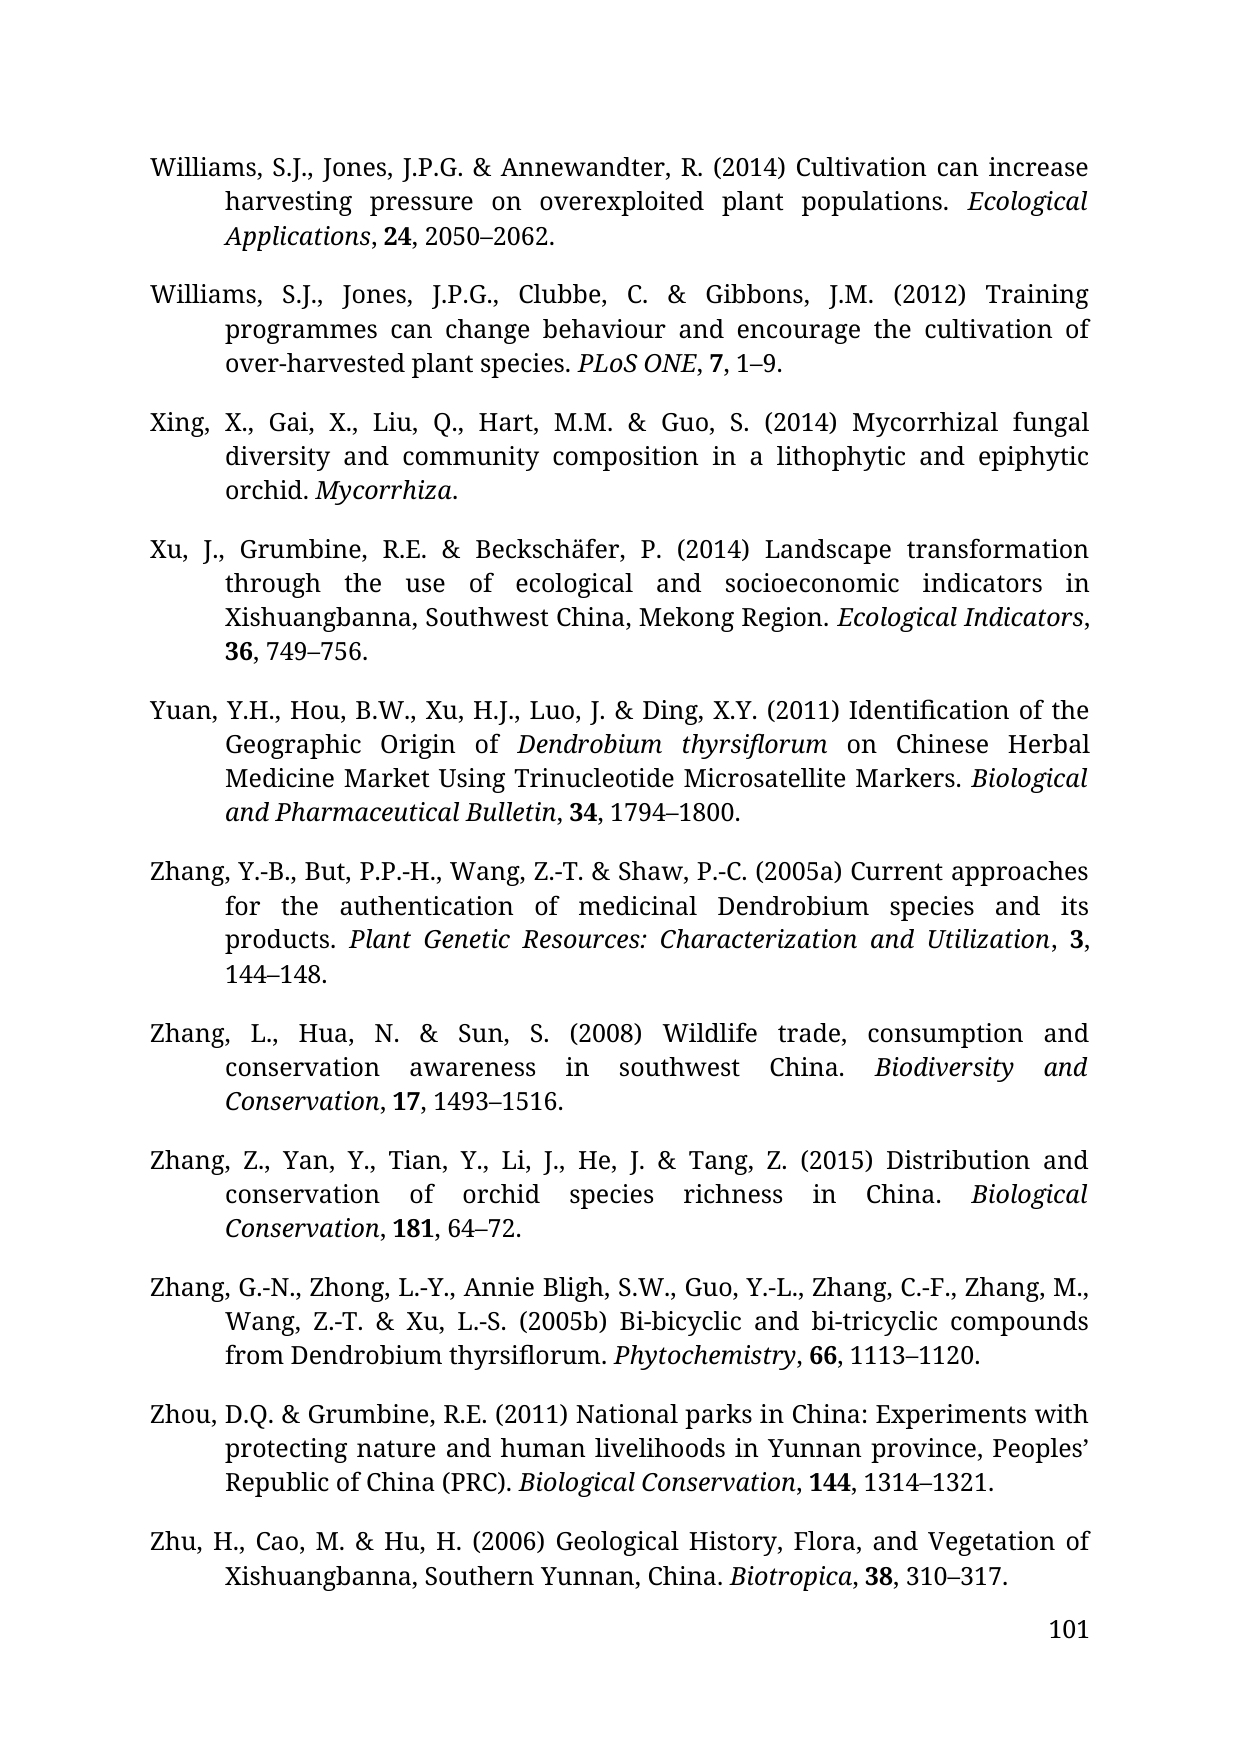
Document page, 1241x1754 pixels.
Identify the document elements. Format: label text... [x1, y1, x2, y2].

text Zhu, H., Cao, M. & Hu, H. (2006) Geological History, Flora, and Vegetation of Xishuangbanna, Southern Yunnan, China. Biotropica, 38, 310–317. [150, 1524, 1090, 1592]
text Zhang, Z., Yan, Y., Tian, Y., Li, J., He, J. & Tang, Z. (2015) Distribution and conservation of orchid species richness in China. Biological Conservation, 181, 64–72. [150, 1142, 1090, 1245]
text Williams, S.J., Jones, J.P.G., Clubbe, C. & Gibbons, J.M. (2012) Training programmes can change behaviour and encourage the cultivation of over-harvested plant species. PLoS ONE, 7, 1–9. [150, 277, 1090, 379]
text Xing, X., Gai, X., Liu, Q., Hart, M.M. & Guo, S. (2014) Mycorrhizal fungal diversity and community composition in a lithophytic and epiphytic orchid. Mycorrhiza. [150, 404, 1090, 507]
text Zhang, G.-N., Zhong, L.-Y., Annie Bligh, S.W., Guo, Y.-L., Zhang, C.-F., Zhang, M., Wang, Z.-T. & Xu, L.-S. (2005b) Bi-bicyclic and bi-tricyclic compounds from Dendrobium thyrsiflorum. Phytochemistry, 66, 1113–1120. [150, 1270, 1090, 1372]
text Williams, S.J., Jones, J.P.G. & Annewandter, R. (2014) Cultivation can increase harvesting pressure on overexploited plant populations. Ecological Applications, 24, 2050–2062. [150, 150, 1090, 252]
text Zhang, L., Hua, N. & Sun, S. (2008) Wildlife trade, consumption and conservation awareness in southwest China. Biodiversity and Conservation, 17, 1493–1516. [150, 1015, 1090, 1117]
text Zhang, Y.-B., But, P.P.-H., Wang, Z.-T. & Shaw, P.-C. (2005a) Current approaches for the authentication of medicinal Dendrobium species and its products. Plant Genetic Resources: Characterization and Utilization, 3, 144–148. [150, 854, 1090, 990]
text Yuan, Y.H., Hou, B.W., Xu, H.J., Luo, J. & Ding, X.Y. (2011) Identification of the Geographic Origin of Dendrobium thyrsiflorum on Chinese Herbal Medicine Market Using Trinucleotide Microsatellite Markers. Biological and Pharmaceutical Bulletin, 34, 1794–1800. [150, 693, 1090, 829]
text Xu, J., Grumbine, R.E. & Beckschäfer, P. (2014) Landscape transformation through the use of ecological and socioeconomic indicators in Xishuangbanna, Southwest China, Mekong Region. Ecological Indicators, 36, 749–756. [150, 532, 1090, 668]
text Zhou, D.Q. & Grumbine, R.E. (2011) National parks in China: Experiments with protecting nature and human livelihoods in Yunnan province, Peoples’ Republic of China (PRC). Biological Conservation, 144, 1314–1321. [150, 1397, 1090, 1499]
